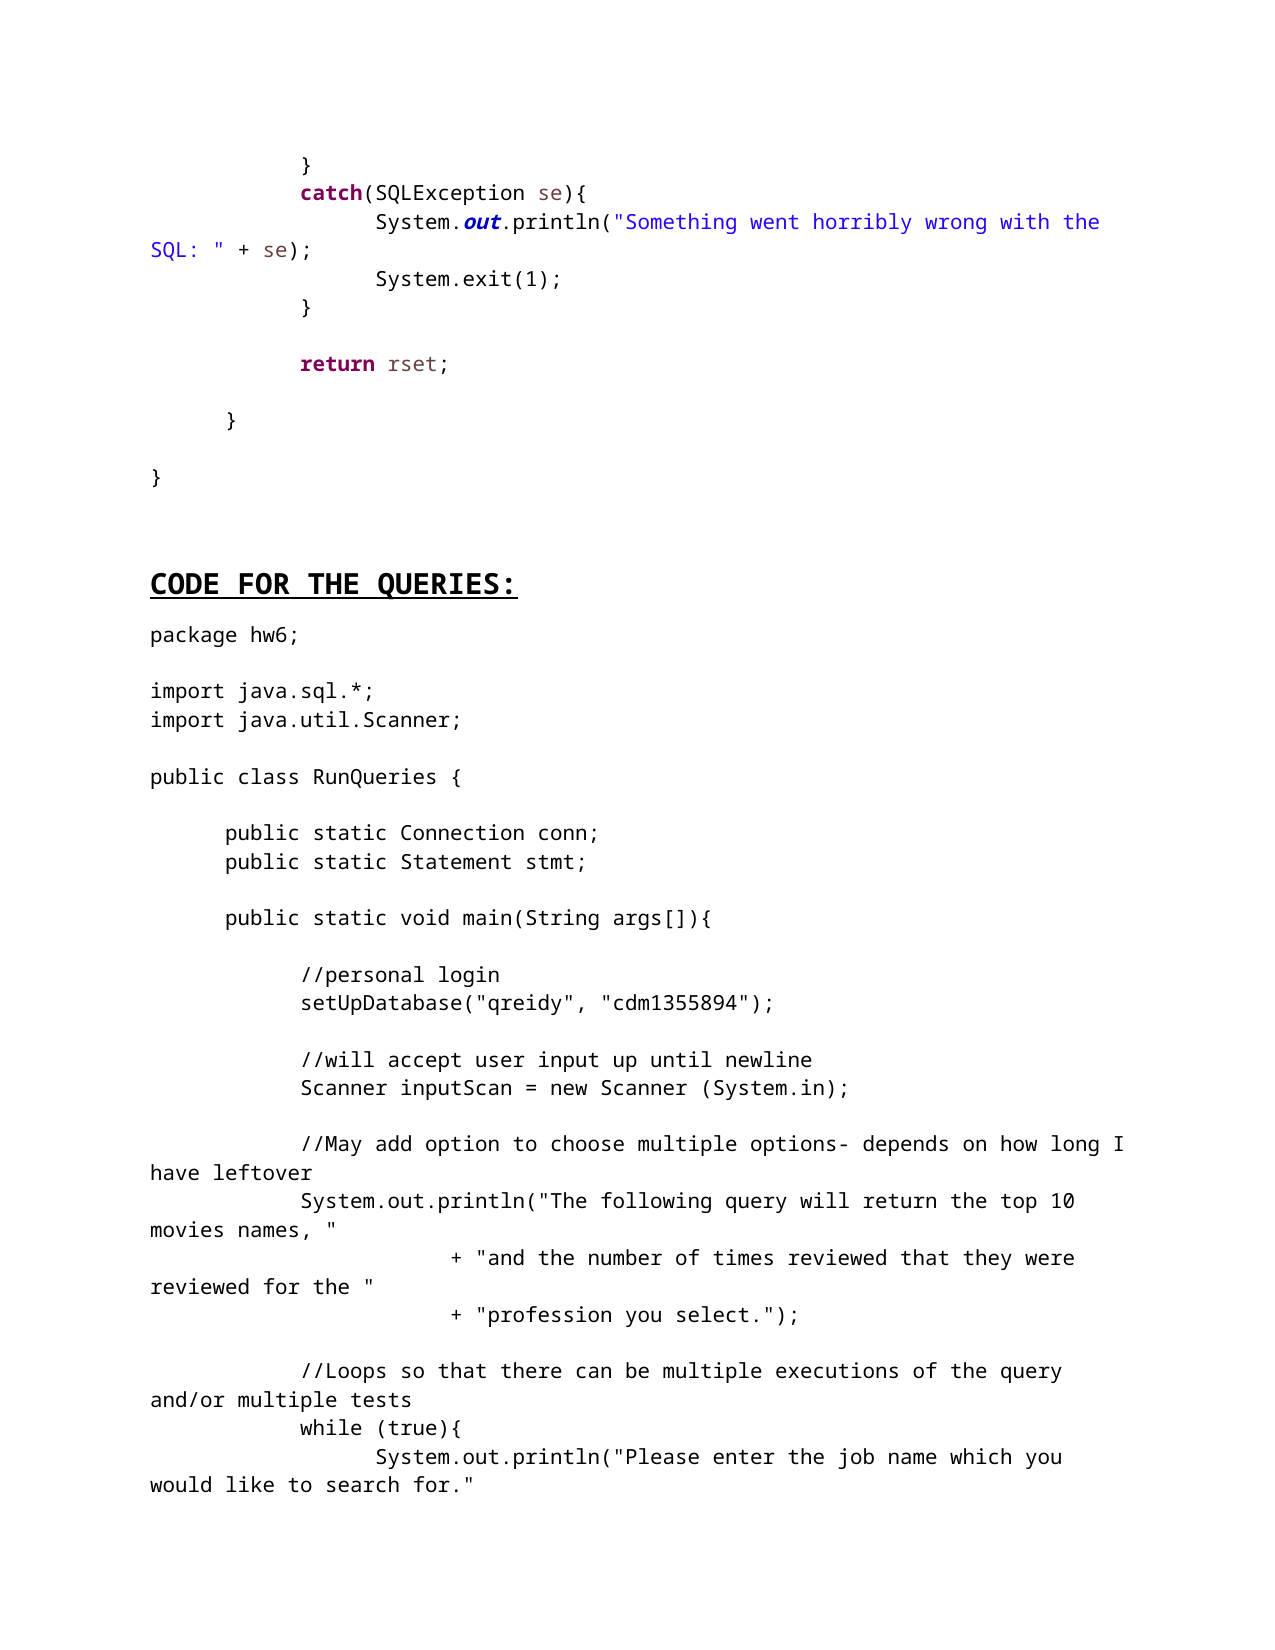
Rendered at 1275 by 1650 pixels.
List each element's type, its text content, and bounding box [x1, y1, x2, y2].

text public static Connection conn; [150, 818, 1125, 847]
text public static Statement stmt; [150, 847, 1125, 875]
text setUpDatabase("qreidy", "cdm1355894"); [150, 988, 1125, 1017]
text package hw6; [150, 620, 1125, 648]
text System.out.println("The following query will return the top 10 movies names, " [150, 1186, 1125, 1243]
text //May add option to choose multiple options- depends on how long I have leftover [150, 1129, 1125, 1186]
text + "profession you select."); [150, 1300, 1125, 1329]
text } [150, 150, 1125, 178]
text + "and the number of times reviewed that they were reviewed for the " [150, 1243, 1125, 1300]
text //will accept user input up until newline [150, 1045, 1125, 1073]
text //personal login [150, 960, 1125, 988]
text import java.sql.*; [150, 677, 1125, 705]
text catch(SQLException se){ [150, 178, 1125, 207]
text System.exit(1); [150, 264, 1125, 292]
text } [150, 462, 1125, 490]
text System.out.println("Something went horribly wrong with the SQL: " + se); [150, 207, 1125, 264]
text import java.util.Scanner; [150, 705, 1125, 733]
text } [150, 292, 1125, 321]
text CODE FOR THE QUERIES: [150, 563, 1125, 603]
text return rset; [150, 349, 1125, 377]
text public static void main(String args[]){ [150, 903, 1125, 932]
text public class RunQueries { [150, 762, 1125, 790]
text while (true){ [150, 1413, 1125, 1442]
text } [150, 405, 1125, 433]
text //Loops so that there can be multiple executions of the query and/or multiple tests [150, 1357, 1125, 1413]
text Scanner inputScan = new Scanner (System.in); [150, 1073, 1125, 1102]
text System.out.println("Please enter the job name which you would like to search for." [150, 1442, 1125, 1499]
